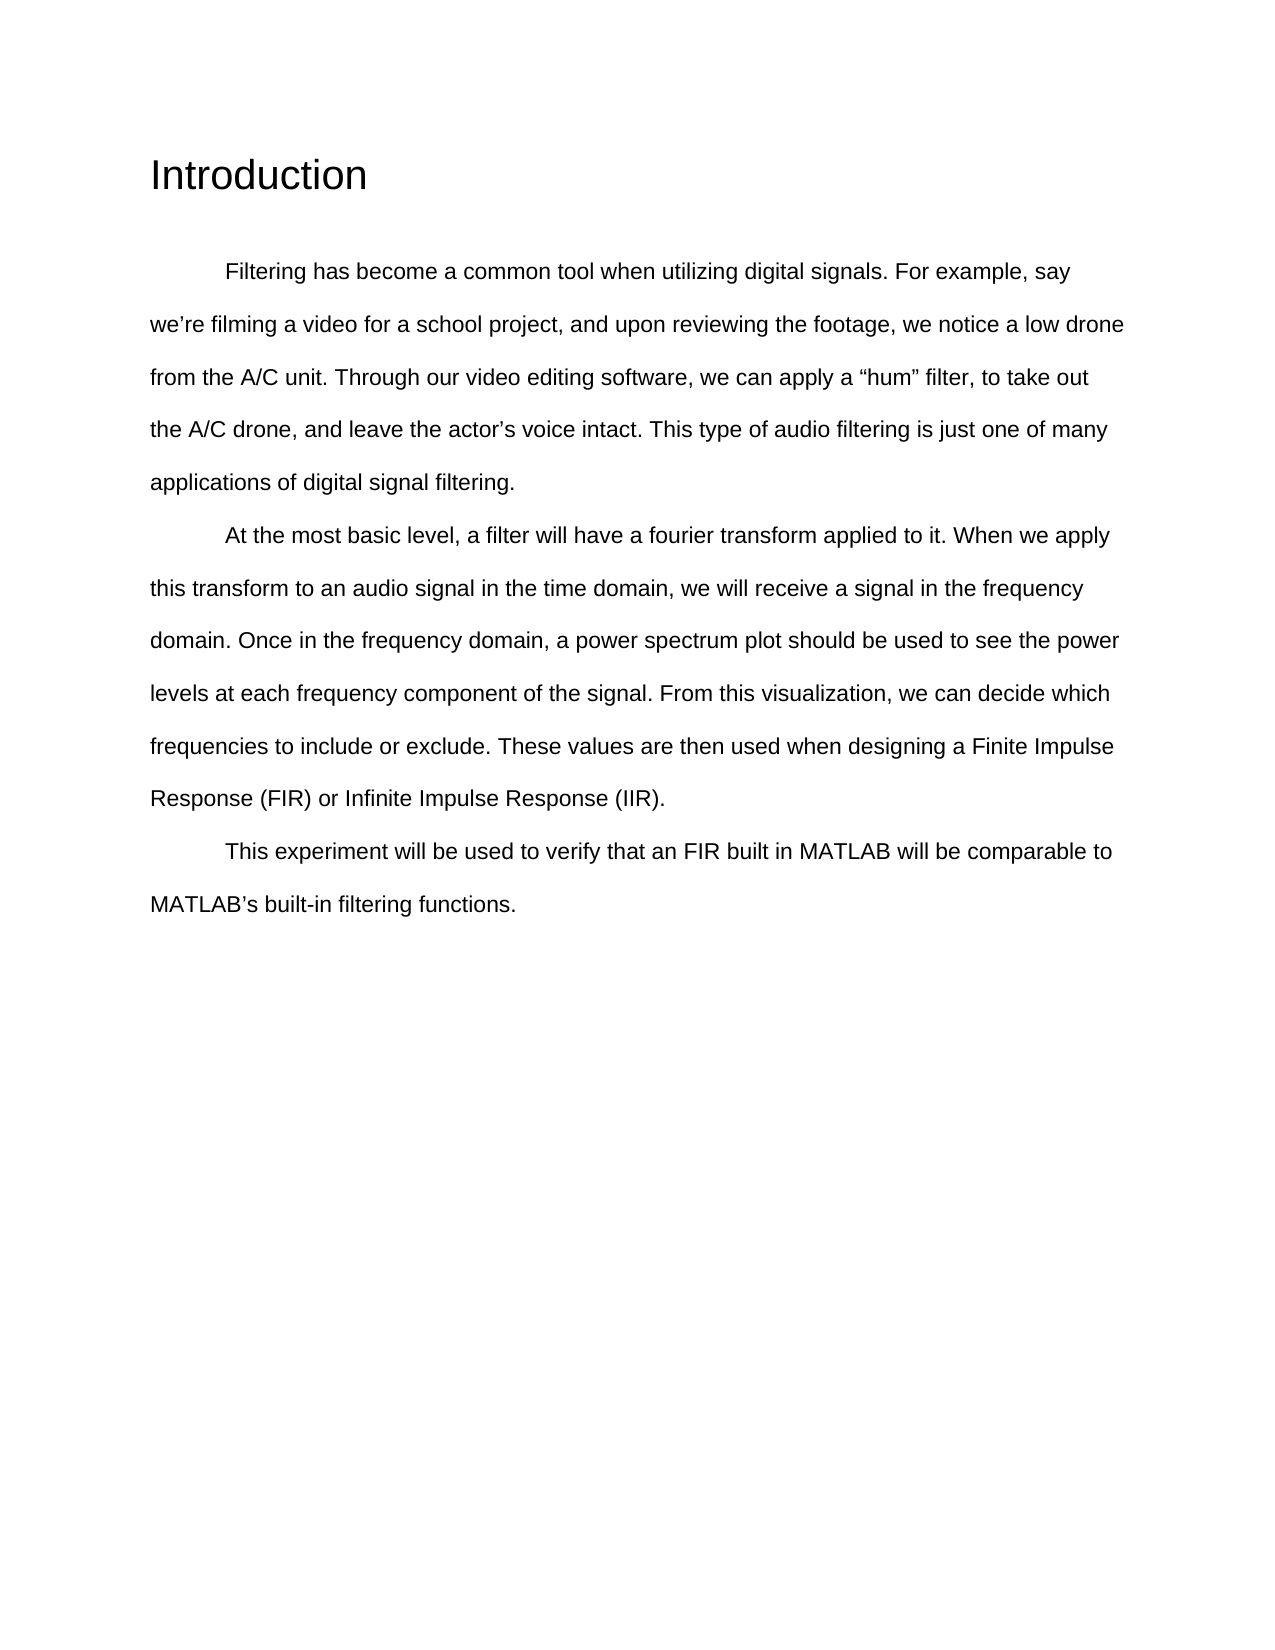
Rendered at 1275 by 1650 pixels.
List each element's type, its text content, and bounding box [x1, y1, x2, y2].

subtitle Introduction [150, 150, 1125, 198]
text Filtering has become a common tool when utilizing digital signals. For example, say we’re filming a video for a school project, and upon reviewing the footage, we notice a low drone from the A/C unit. Through our video editing software, we can apply a “hum” filter, to take out the A/C drone, and leave the actor’s voice intact. This type of audio filtering is just one of many applications of digital signal filtering. [150, 258, 1125, 496]
text This experiment will be used to verify that an FIR built in MATLAB will be comparable to MATLAB’s built-in filtering functions. [150, 838, 1125, 917]
text At the most basic level, a filter will have a fourier transform applied to it. When we apply this transform to an audio signal in the time domain, we will receive a signal in the frequency domain. Once in the frequency domain, a power spectrum plot should be used to see the power levels at each frequency component of the signal. From this visualization, we can decide which frequencies to include or exclude. These values are then used when designing a Finite Impulse Response (FIR) or Infinite Impulse Response (IIR). [150, 522, 1125, 812]
